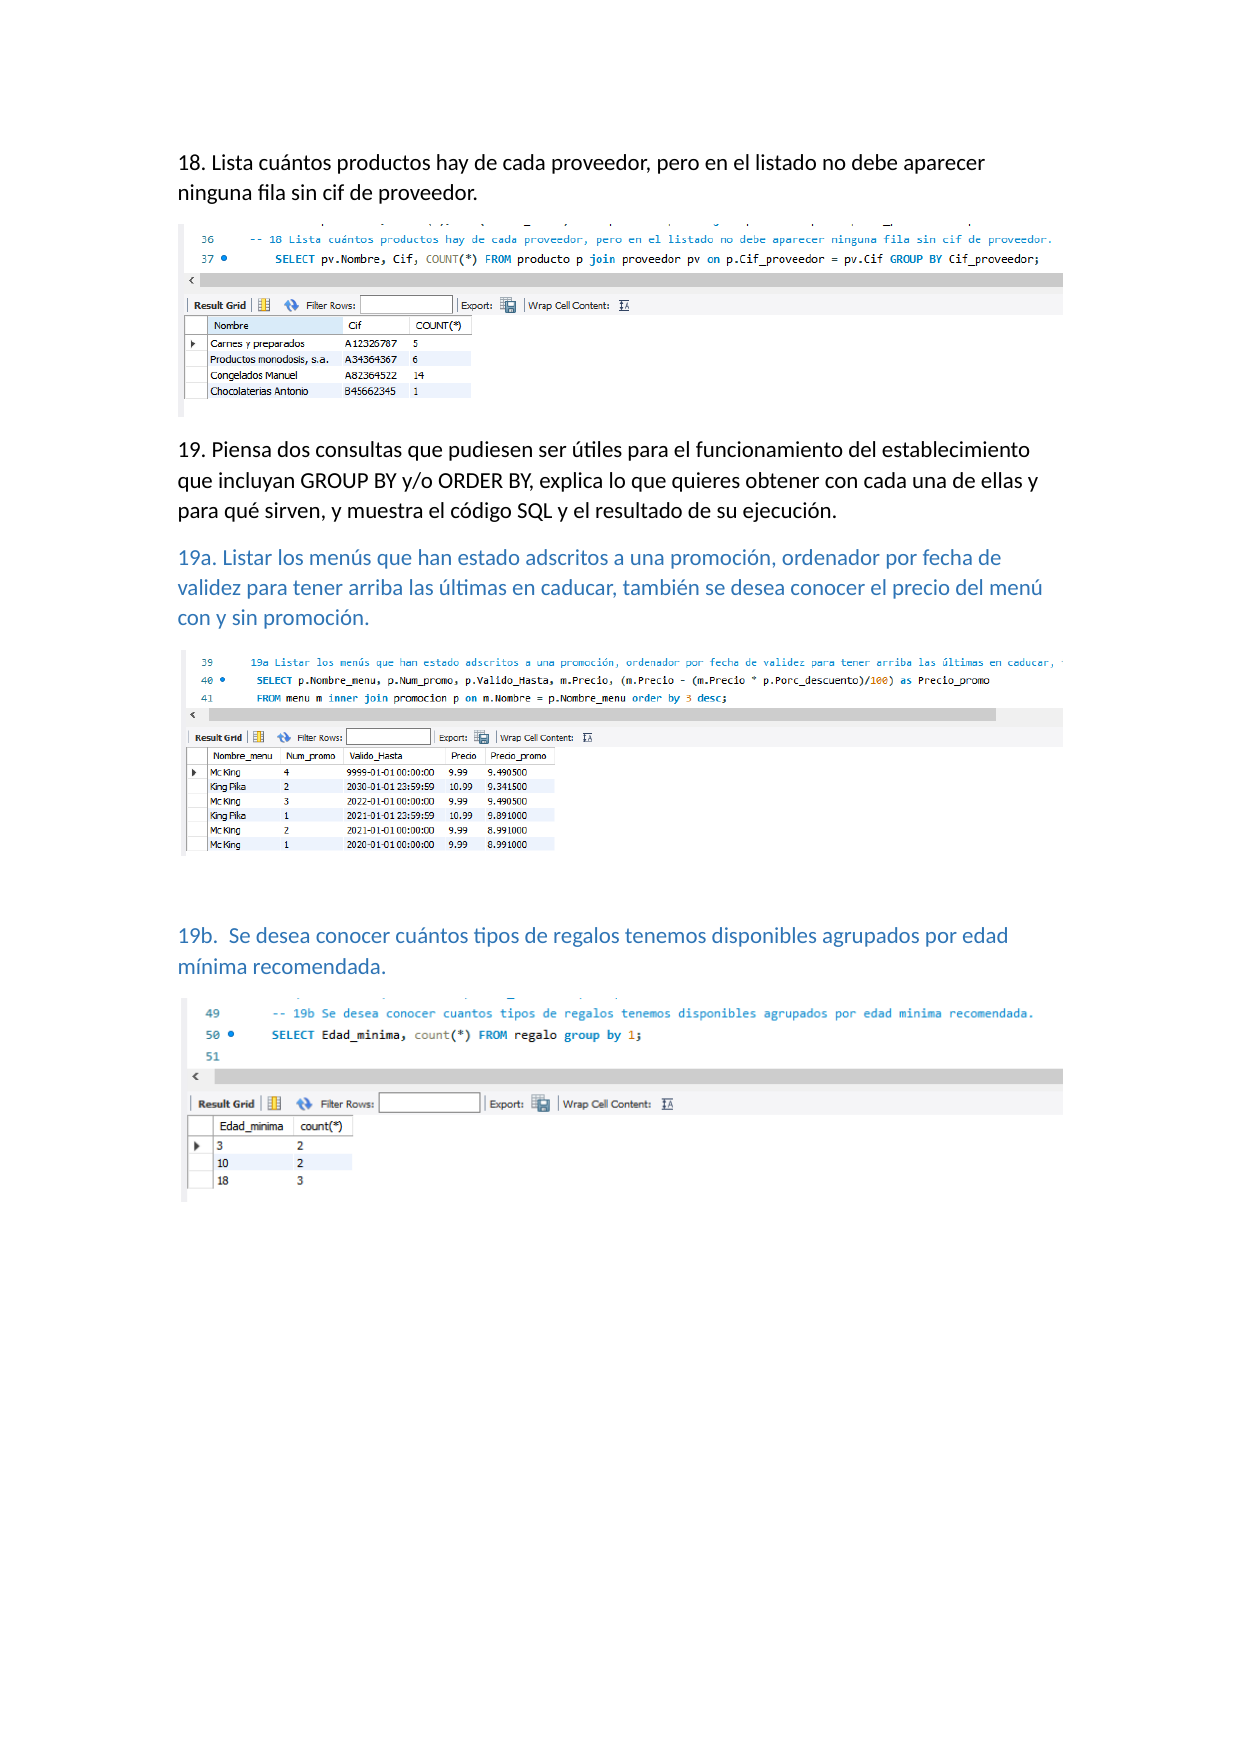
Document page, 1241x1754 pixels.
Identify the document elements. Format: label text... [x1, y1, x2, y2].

picture [177, 650, 1063, 856]
text 19. Piensa dos consultas que pudiesen ser útiles para el funcionamiento del establecimiento que incluyan GROUP BY y/o ORDER BY, explica lo que quieres obtener con cada una de ellas y para qué sirven, y muestra el código SQL y el resultado de su ejecución. [177, 436, 1063, 524]
text 19a. Listar los menús que han estado adscritos a una promoción, ordenador por fecha de validez para tener arriba las últimas en caducar, también se desea conocer el precio del menú con y sin promoción. [177, 543, 1063, 631]
text 19b. Se desea conocer cuántos tipos de regalos tenemos disponibles agrupados por edad mínima recomendada. [177, 922, 1063, 980]
picture [177, 998, 1063, 1202]
text 18. Lista cuántos productos hay de cada proveedor, pero en el listado no debe aparecer ninguna fila sin cif de proveedor. [177, 148, 1063, 206]
picture [177, 224, 1063, 417]
